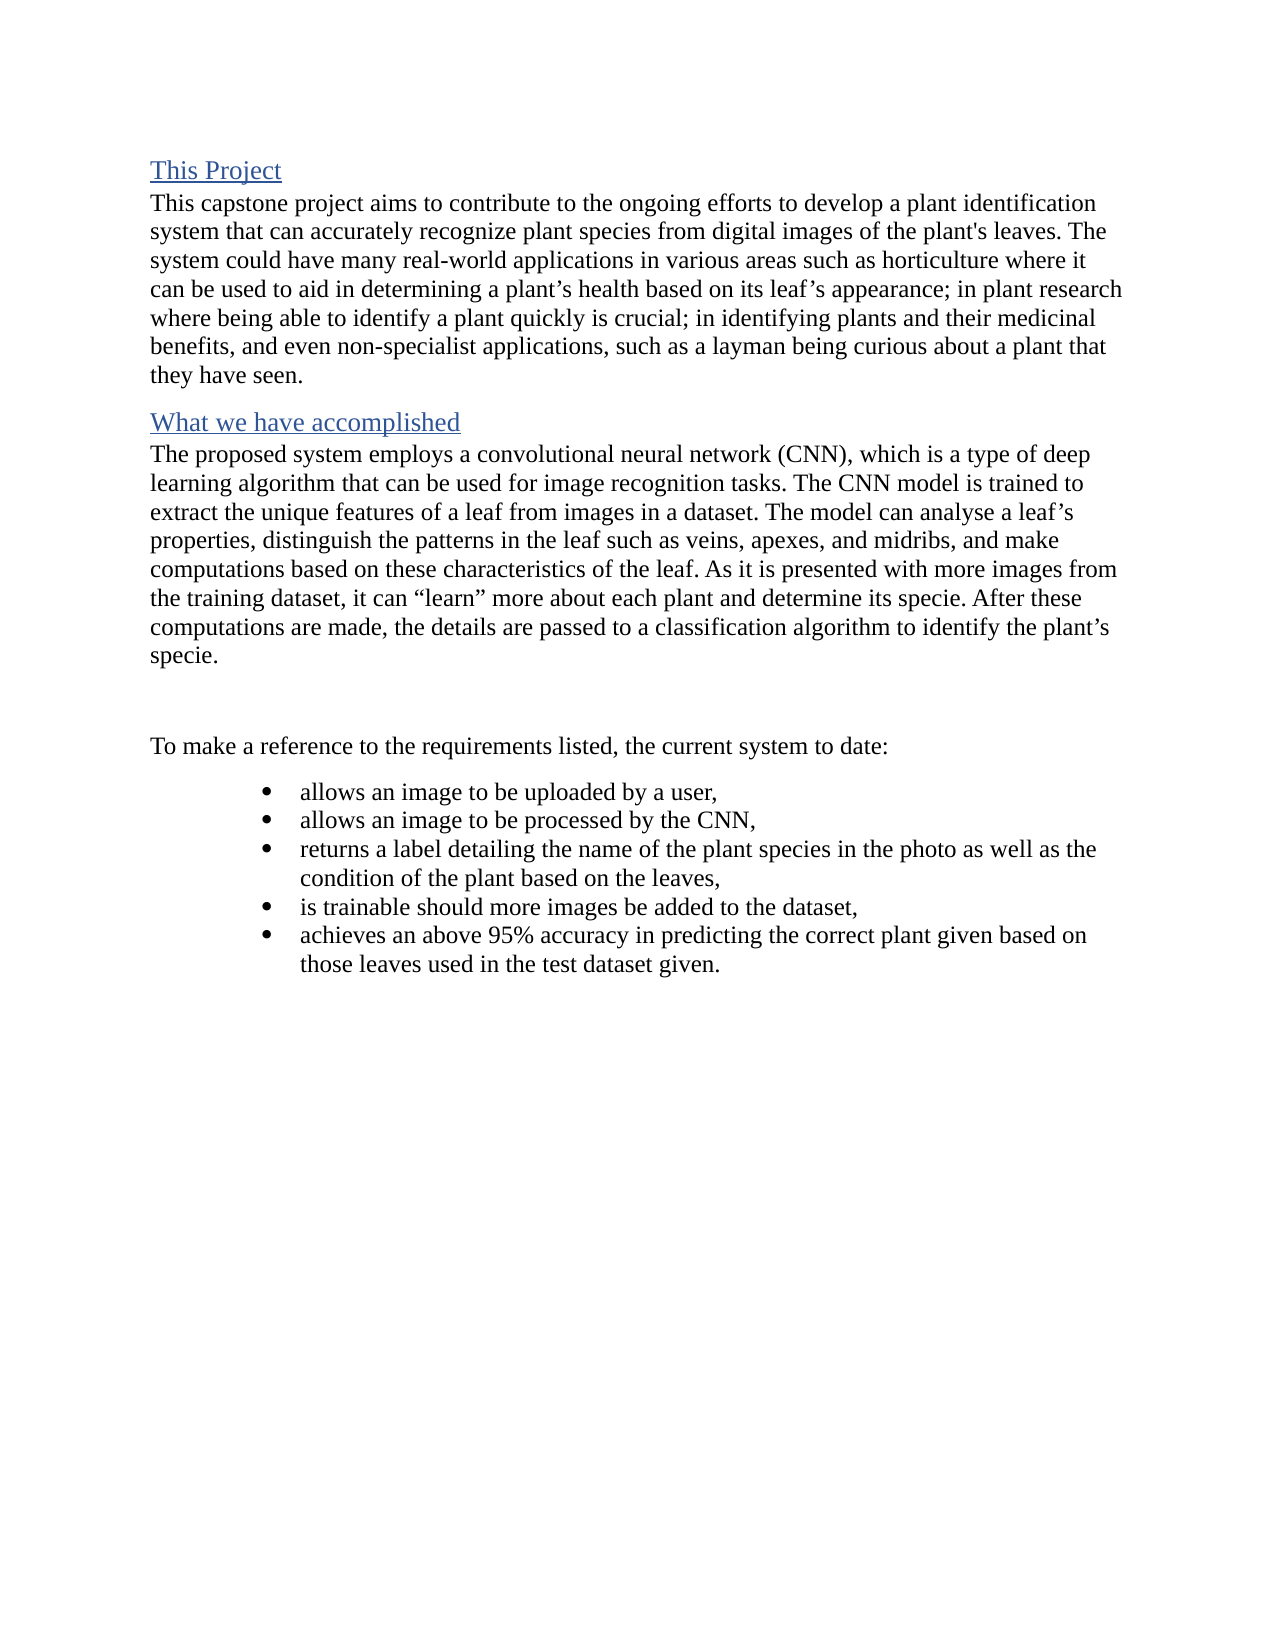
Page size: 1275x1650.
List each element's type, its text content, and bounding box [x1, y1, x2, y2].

text To make a reference to the requirements listed, the current system to date: [150, 731, 1125, 760]
subtitle What we have accomplished [150, 406, 1125, 437]
list achieves an above 95% accuracy in predicting the correct plant given based on those leaves used in the test dataset given. [262, 920, 1125, 978]
list allows an image to be processed by the CNN, [262, 805, 1125, 834]
subtitle This Project [150, 154, 1125, 185]
text The proposed system employs a convolutional neural network (CNN), which is a type of deep learning algorithm that can be used for image recognition tasks. The CNN model is trained to extract the unique features of a leaf from images in a dataset. The model can analyse a leaf’s properties, distinguish the patterns in the leaf such as veins, apexes, and midribs, and make computations based on these characteristics of the leaf. As it is presented with more images from the training dataset, it can “learn” more about each plant and determine its specie. After these computations are made, the details are passed to a classification algorithm to identify the plant’s specie. [150, 439, 1125, 669]
list allows an image to be uploaded by a user, [262, 777, 1125, 805]
list returns a label detailing the name of the plant species in the photo as well as the condition of the plant based on the leaves, [262, 834, 1125, 892]
text This capstone project aims to contribute to the ongoing efforts to develop a plant identification system that can accurately recognize plant species from digital images of the plant's leaves. The system could have many real-world applications in various areas such as horticulture where it can be used to aid in determining a plant’s health based on its leaf’s appearance; in plant research where being able to identify a plant quickly is crucial; in identifying plants and their medicinal benefits, and even non-specialist applications, such as a layman being curious about a plant that they have seen. [150, 188, 1125, 389]
list is trainable should more images be added to the dataset, [262, 892, 1125, 920]
